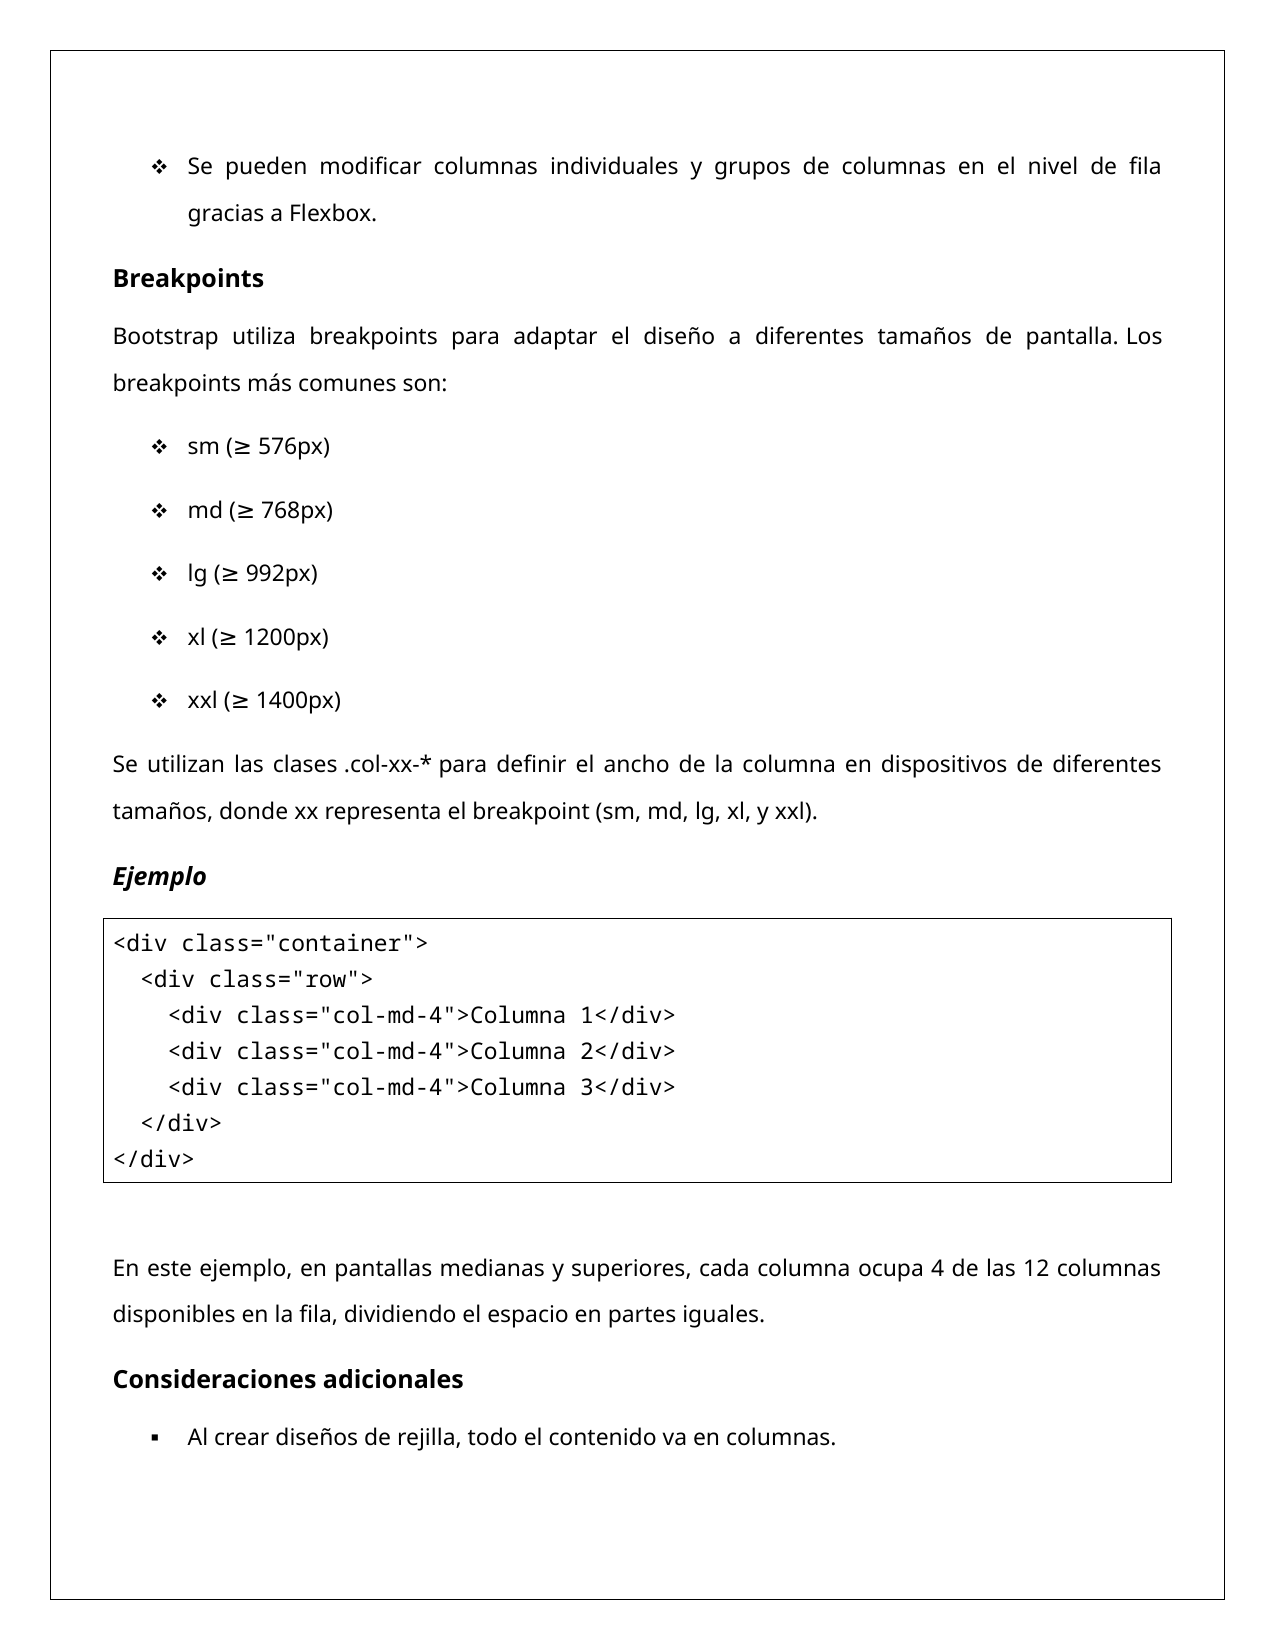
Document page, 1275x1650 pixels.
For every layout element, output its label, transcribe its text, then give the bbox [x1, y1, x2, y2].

list Al crear diseños de rejilla, todo el contenido va en columnas. [150, 1421, 1162, 1453]
text </div> [104, 1097, 1171, 1133]
subtitle Ejemplo [112, 858, 1162, 892]
text <div class="col-md-4">Columna 1</div> [104, 989, 1171, 1026]
list md (≥ 768px) [150, 494, 1162, 525]
text <div class="container"> [104, 919, 1171, 954]
list xxl (≥ 1400px) [150, 684, 1162, 716]
text En este ejemplo, en pantallas medianas y superiores, cada columna ocupa 4 de las 12 columnas disponibles en la fila, dividiendo el espacio en partes iguales. [112, 1252, 1162, 1330]
subtitle Breakpoints [112, 260, 1162, 294]
subtitle Consideraciones adicionales [112, 1362, 1162, 1396]
text <div class="col-md-4">Columna 3</div> [104, 1061, 1171, 1097]
list Se pueden modificar columnas individuales y grupos de columnas en el nivel de fila gracias a Flexbox. [150, 150, 1162, 228]
text </div> [104, 1133, 1171, 1182]
list sm (≥ 576px) [150, 430, 1162, 461]
text <div class="row"> [104, 954, 1171, 989]
list lg (≥ 992px) [150, 557, 1162, 588]
text <div class="col-md-4">Columna 2</div> [104, 1026, 1171, 1061]
list xl (≥ 1200px) [150, 621, 1162, 652]
text Se utilizan las clases .col-xx-* para definir el ancho de la columna en dispositivos de diferentes tamaños, donde xx representa el breakpoint (sm, md, lg, xl, y xxl). [112, 748, 1162, 826]
text Bootstrap utiliza breakpoints para adaptar el diseño a diferentes tamaños de pantalla. Los breakpoints más comunes son: [112, 320, 1162, 398]
